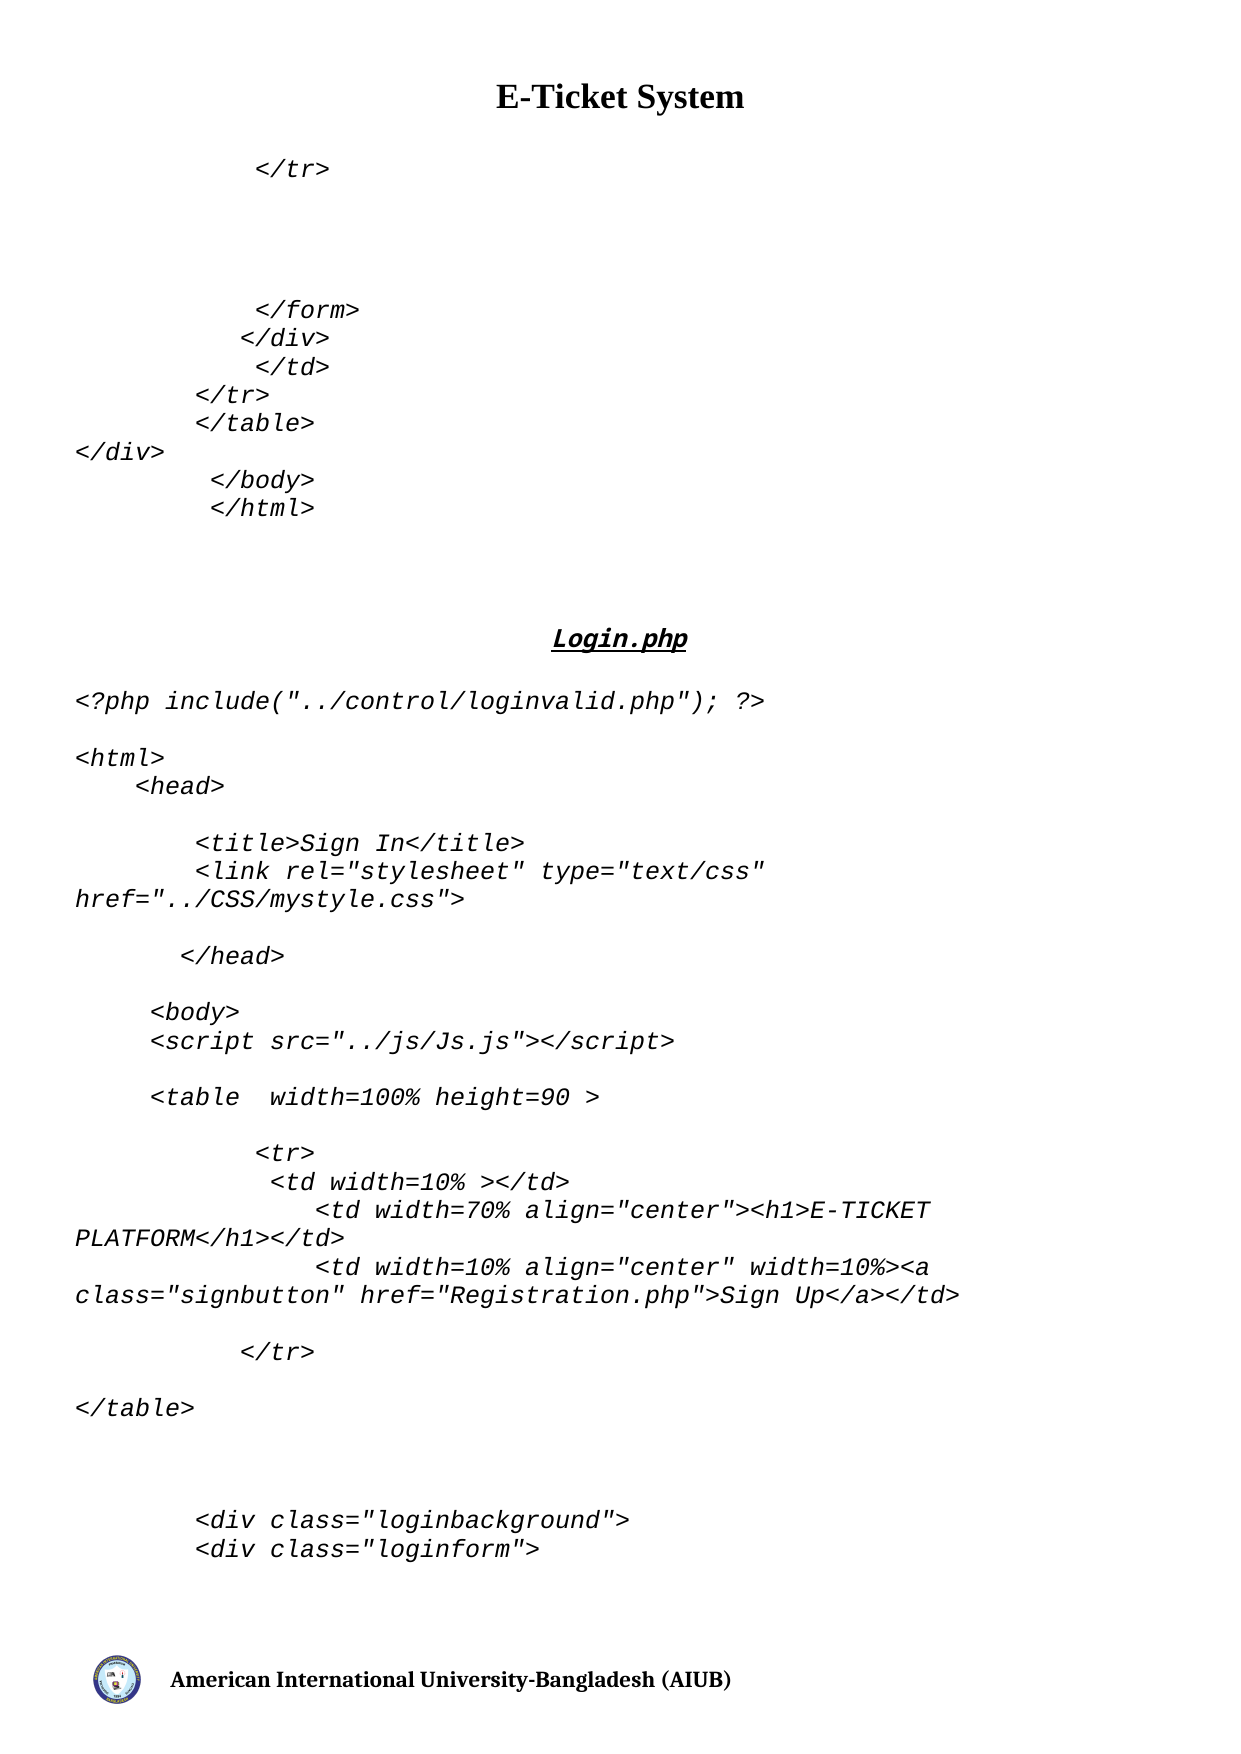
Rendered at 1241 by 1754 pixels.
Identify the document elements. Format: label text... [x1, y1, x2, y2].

text </table> [75, 411, 1165, 439]
text <td width=70% align="center"><h1>E-TICKET PLATFORM</h1></td> [75, 1198, 1165, 1254]
text Login.php [75, 621, 1165, 655]
text </head> [75, 944, 1165, 972]
text </div> [75, 439, 1165, 468]
text <body> [75, 1000, 1165, 1028]
text </body> [75, 468, 1165, 496]
text </html> [75, 496, 1165, 524]
text </td> [75, 354, 1165, 383]
text <html> [75, 746, 1165, 774]
text </tr> [75, 157, 1165, 185]
text <title>Sign In</title> [75, 830, 1165, 859]
text <td width=10% align="center" width=10%><a class="signbutton" href="Registration.php">Sign Up</a></td> [75, 1254, 1165, 1311]
picture [92, 1654, 142, 1705]
text <table width=100% height=90 > [75, 1085, 1165, 1113]
text <tr> [75, 1141, 1165, 1169]
text <?php include("../control/loginvalid.php"); ?> [75, 689, 1165, 717]
text </tr> [75, 1339, 1165, 1367]
text <div class="loginbackground"> [75, 1508, 1165, 1536]
text </div> [75, 326, 1165, 354]
text <div class="loginform"> [75, 1536, 1165, 1565]
text <td width=10% ></td> [75, 1169, 1165, 1198]
text </table> [75, 1395, 1165, 1424]
text <script src="../js/Js.js"></script> [75, 1028, 1165, 1057]
text </tr> [75, 383, 1165, 411]
text </form> [75, 298, 1165, 326]
text <head> [75, 774, 1165, 802]
text <link rel="stylesheet" type="text/css" href="../CSS/mystyle.css"> [75, 859, 1165, 915]
